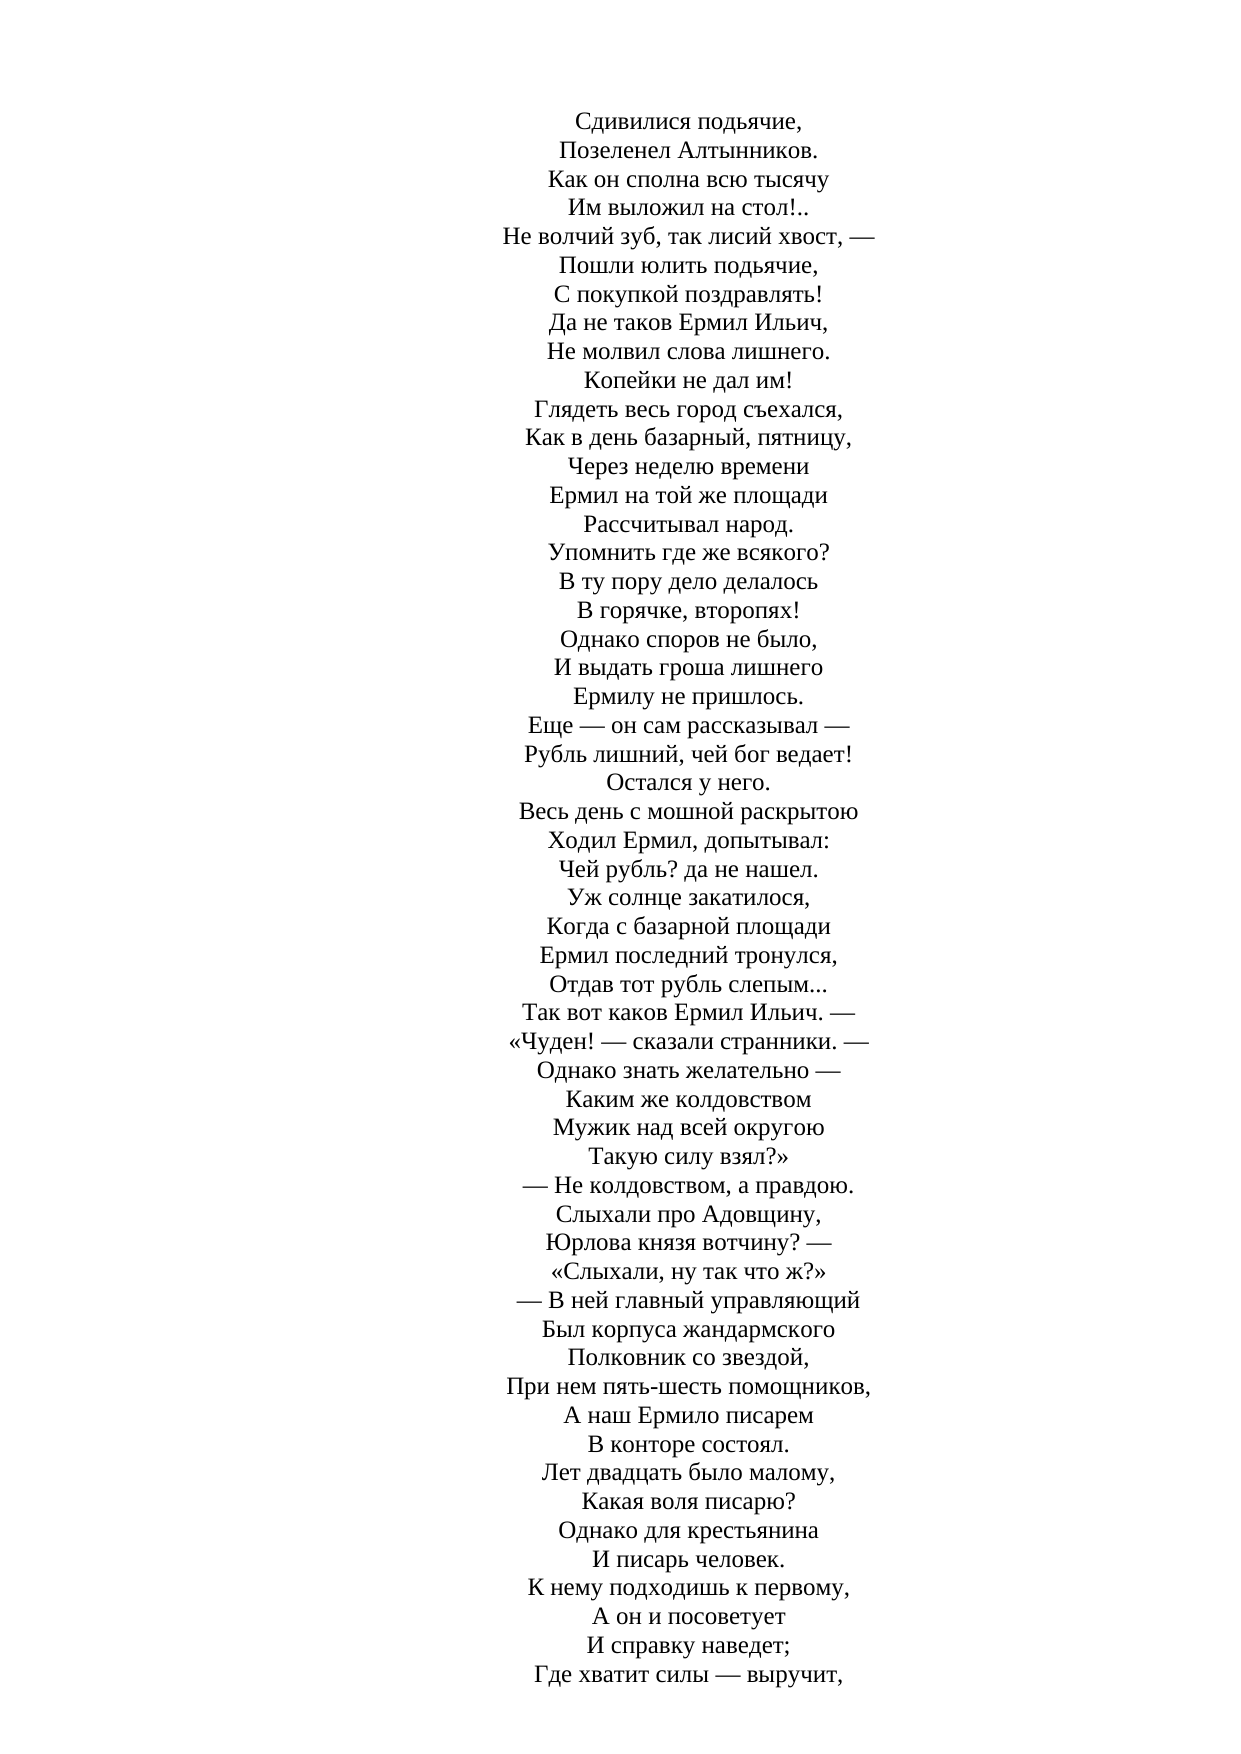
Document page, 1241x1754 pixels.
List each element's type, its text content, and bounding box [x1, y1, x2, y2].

text Как в день базарный, пятницу, [136, 422, 1181, 451]
text И писарь человек. [136, 1544, 1181, 1572]
text А наш Ермило писарем [136, 1400, 1181, 1429]
text Сдивилися подьячие, [136, 106, 1181, 135]
text Где хватит силы — выручит, [136, 1659, 1181, 1687]
text — В ней главный управляющий [136, 1285, 1181, 1314]
text Ходил Ермил, допытывал: [136, 825, 1181, 854]
text Лет двадцать было малому, [136, 1457, 1181, 1486]
text Им выложил на стол!.. [136, 192, 1181, 221]
text Глядеть весь город съехался, [136, 394, 1181, 422]
text «Слыхали, ну так что ж?» [136, 1256, 1181, 1285]
text Ермил на той же площади [136, 480, 1181, 509]
text Ермилу не пришлось. [136, 681, 1181, 710]
text Мужик над всей округою [136, 1112, 1181, 1141]
text «Чуден! — сказали странники. — [136, 1026, 1181, 1055]
text Однако для крестьянина [136, 1515, 1181, 1544]
text И выдать гроша лишнего [136, 652, 1181, 681]
text Копейки не дал им! [136, 365, 1181, 394]
text Пошли юлить подьячие, [136, 250, 1181, 279]
text Однако знать желательно — [136, 1055, 1181, 1084]
text Юрлова князя вотчину? — [136, 1227, 1181, 1256]
text Не молвил слова лишнего. [136, 336, 1181, 365]
text В ту пору дело делалось [136, 566, 1181, 595]
text Так вот каков Ермил Ильич. — [136, 997, 1181, 1026]
text Как он сполна всю тысячу [136, 164, 1181, 192]
text В горячке, второпях! [136, 595, 1181, 624]
text Полковник со звездой, [136, 1342, 1181, 1371]
text С покупкой поздравлять! [136, 279, 1181, 307]
text Каким же колдовством [136, 1084, 1181, 1112]
text Весь день с мошной раскрытою [136, 796, 1181, 825]
text Слыхали про Адовщину, [136, 1199, 1181, 1227]
text Упомнить где же всякого? [136, 537, 1181, 566]
text Однако споров не было, [136, 624, 1181, 652]
text Еще — он сам рассказывал — [136, 710, 1181, 739]
text Чей рубль? да не нашел. [136, 854, 1181, 882]
text Рубль лишний, чей бог ведает! [136, 739, 1181, 767]
text Такую силу взял?» [136, 1141, 1181, 1170]
text Ермил последний тронулся, [136, 940, 1181, 969]
text Остался у него. [136, 767, 1181, 796]
text А он и посоветует [136, 1601, 1181, 1630]
text Был корпуса жандармского [136, 1314, 1181, 1342]
text Отдав тот рубль слепым... [136, 969, 1181, 997]
text В конторе состоял. [136, 1429, 1181, 1457]
text Через неделю времени [136, 451, 1181, 480]
text При нем пять-шесть помощников, [136, 1371, 1181, 1400]
text Да не таков Ермил Ильич, [136, 307, 1181, 336]
text Позеленел Алтынников. [136, 135, 1181, 164]
text К нему подходишь к первому, [136, 1572, 1181, 1601]
text Какая воля писарю? [136, 1486, 1181, 1515]
text И справку наведет; [136, 1630, 1181, 1659]
text Не волчий зуб, так лисий хвост, — [136, 221, 1181, 250]
text — Не колдовством, а правдою. [136, 1170, 1181, 1199]
text Рассчитывал народ. [136, 509, 1181, 537]
text Уж солнце закатилося, [136, 882, 1181, 911]
text Когда с базарной площади [136, 911, 1181, 940]
